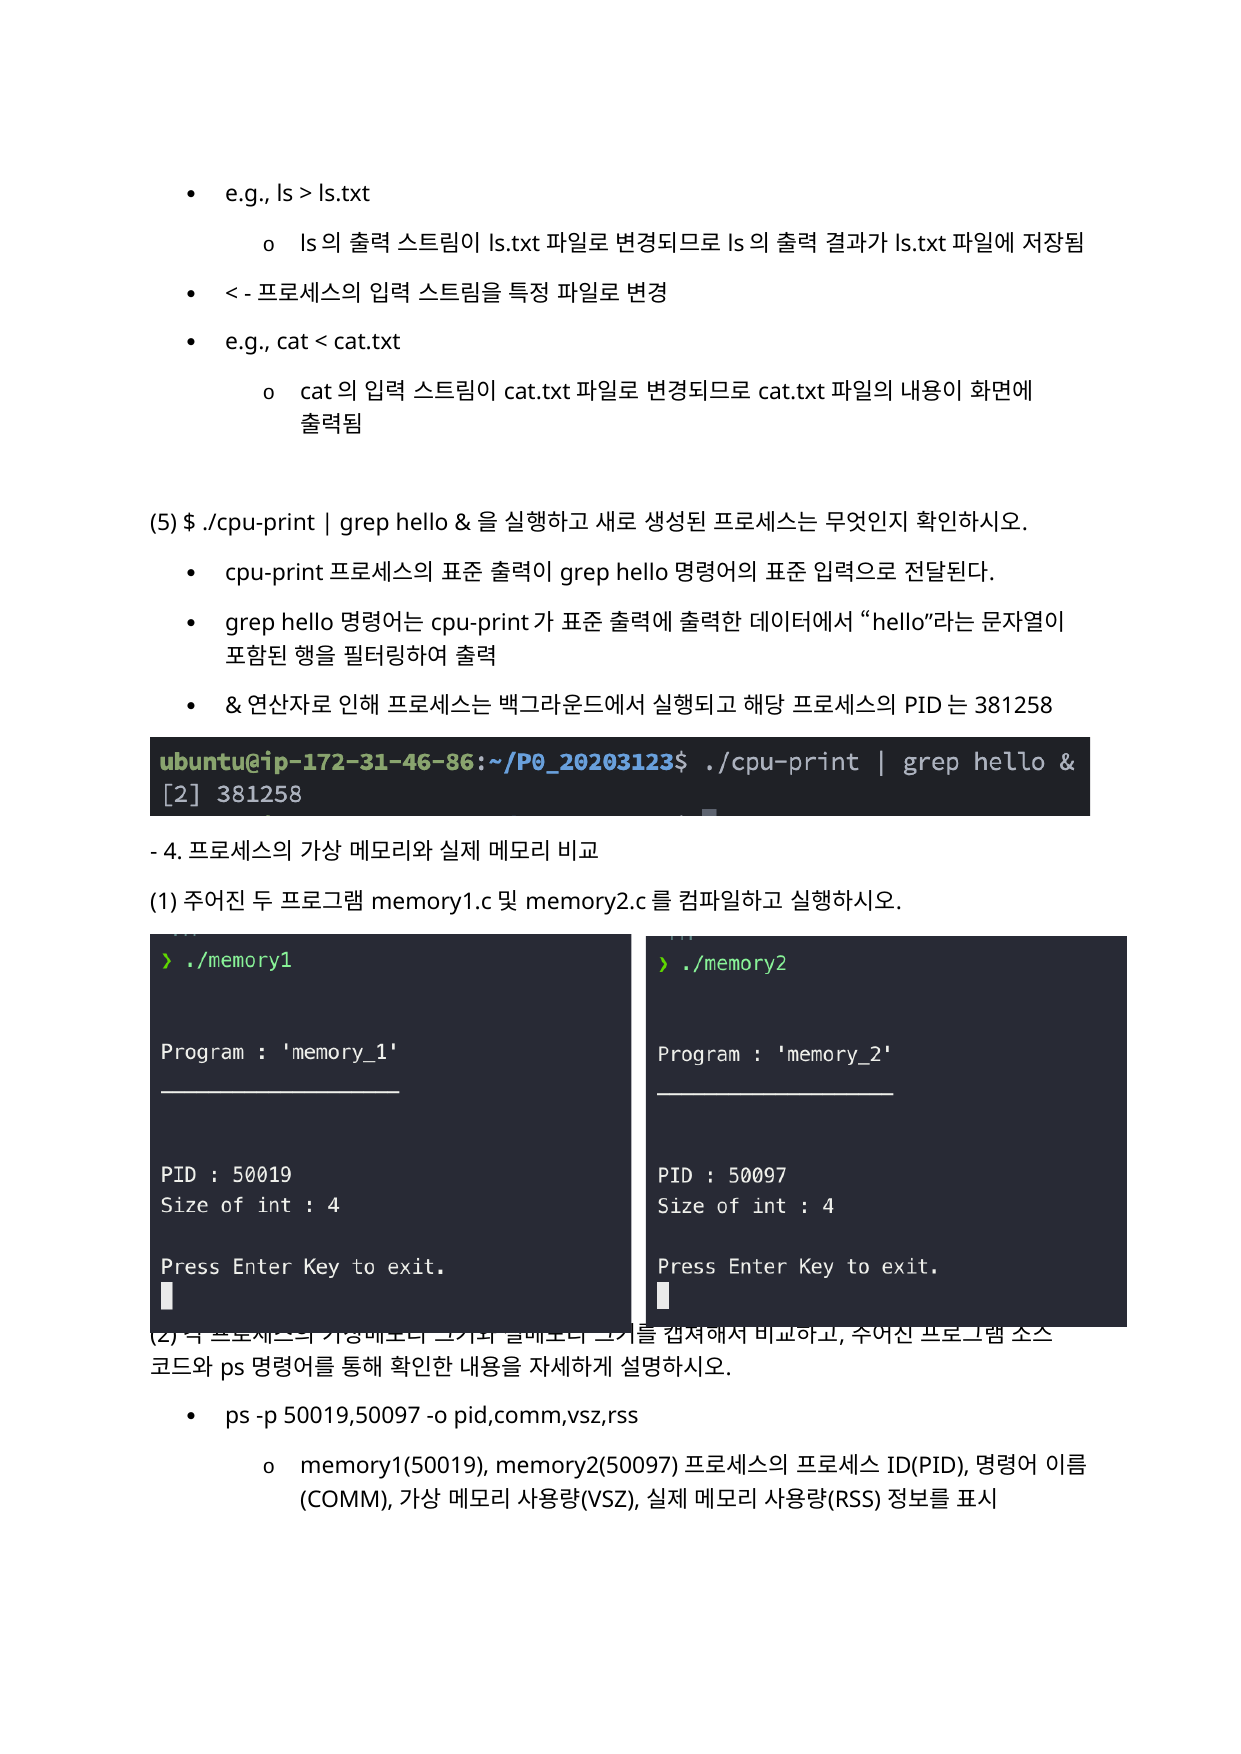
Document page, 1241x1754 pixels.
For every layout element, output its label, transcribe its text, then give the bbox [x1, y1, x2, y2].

list e.g., cat < cat.txt [187, 325, 1090, 356]
list cpu-print 프로세스의 표준 출력이 grep hello 명령어의 표준 입력으로 전달된다. [187, 554, 1090, 587]
list cat의 입력 스트림이 cat.txt 파일로 변경되므로 cat.txt 파일의 내용이 화면에 출력됨 [262, 373, 1090, 439]
text (2) 각 프로세스의 가상메모리 크기와 실메모리 크기를 캡쳐해서 비교하고, 주어진 프로그램 소스 코드와 ps 명령어를 통해 확인한 내용을 자세하게 설명하시오. [150, 1316, 1090, 1383]
text - 4. 프로세스의 가상 메모리와 실제 메모리 비교 [150, 833, 1090, 866]
text (5) $ ./cpu-print | grep hello & 을 실행하고 새로 생성된 프로세스는 무엇인지 확인하시오. [150, 504, 1090, 537]
list memory1(50019), memory2(50097) 프로세스의 프로세스 ID(PID), 명령어 이름(COMM), 가상 메모리 사용량(VSZ), 실제 메모리 사용량(RSS) 정보를 표시 [262, 1447, 1090, 1514]
picture [150, 737, 1091, 816]
list e.g., ls > ls.txt [187, 177, 1090, 208]
list < - 프로세스의 입력 스트림을 특정 파일로 변경 [187, 275, 1090, 308]
list grep hello 명령어는 cpu-print가 표준 출력에 출력한 데이터에서 “hello”라는 문자열이 포함된 행을 필터링하여 출력 [187, 604, 1090, 671]
text (1) 주어진 두 프로그램 memory1.c 및 memory2.c를 컴파일하고 실행하시오. [150, 883, 1090, 916]
picture [150, 934, 632, 1333]
list ps -p 50019,50097 -o pid,comm,vsz,rss [187, 1399, 1090, 1431]
picture [645, 936, 1127, 1327]
list ls의 출력 스트림이 ls.txt 파일로 변경되므로 ls의 출력 결과가 ls.txt 파일에 저장됨 [262, 225, 1090, 258]
list & 연산자로 인해 프로세스는 백그라운드에서 실행되고 해당 프로세스의 PID는 381258 [187, 687, 1090, 721]
